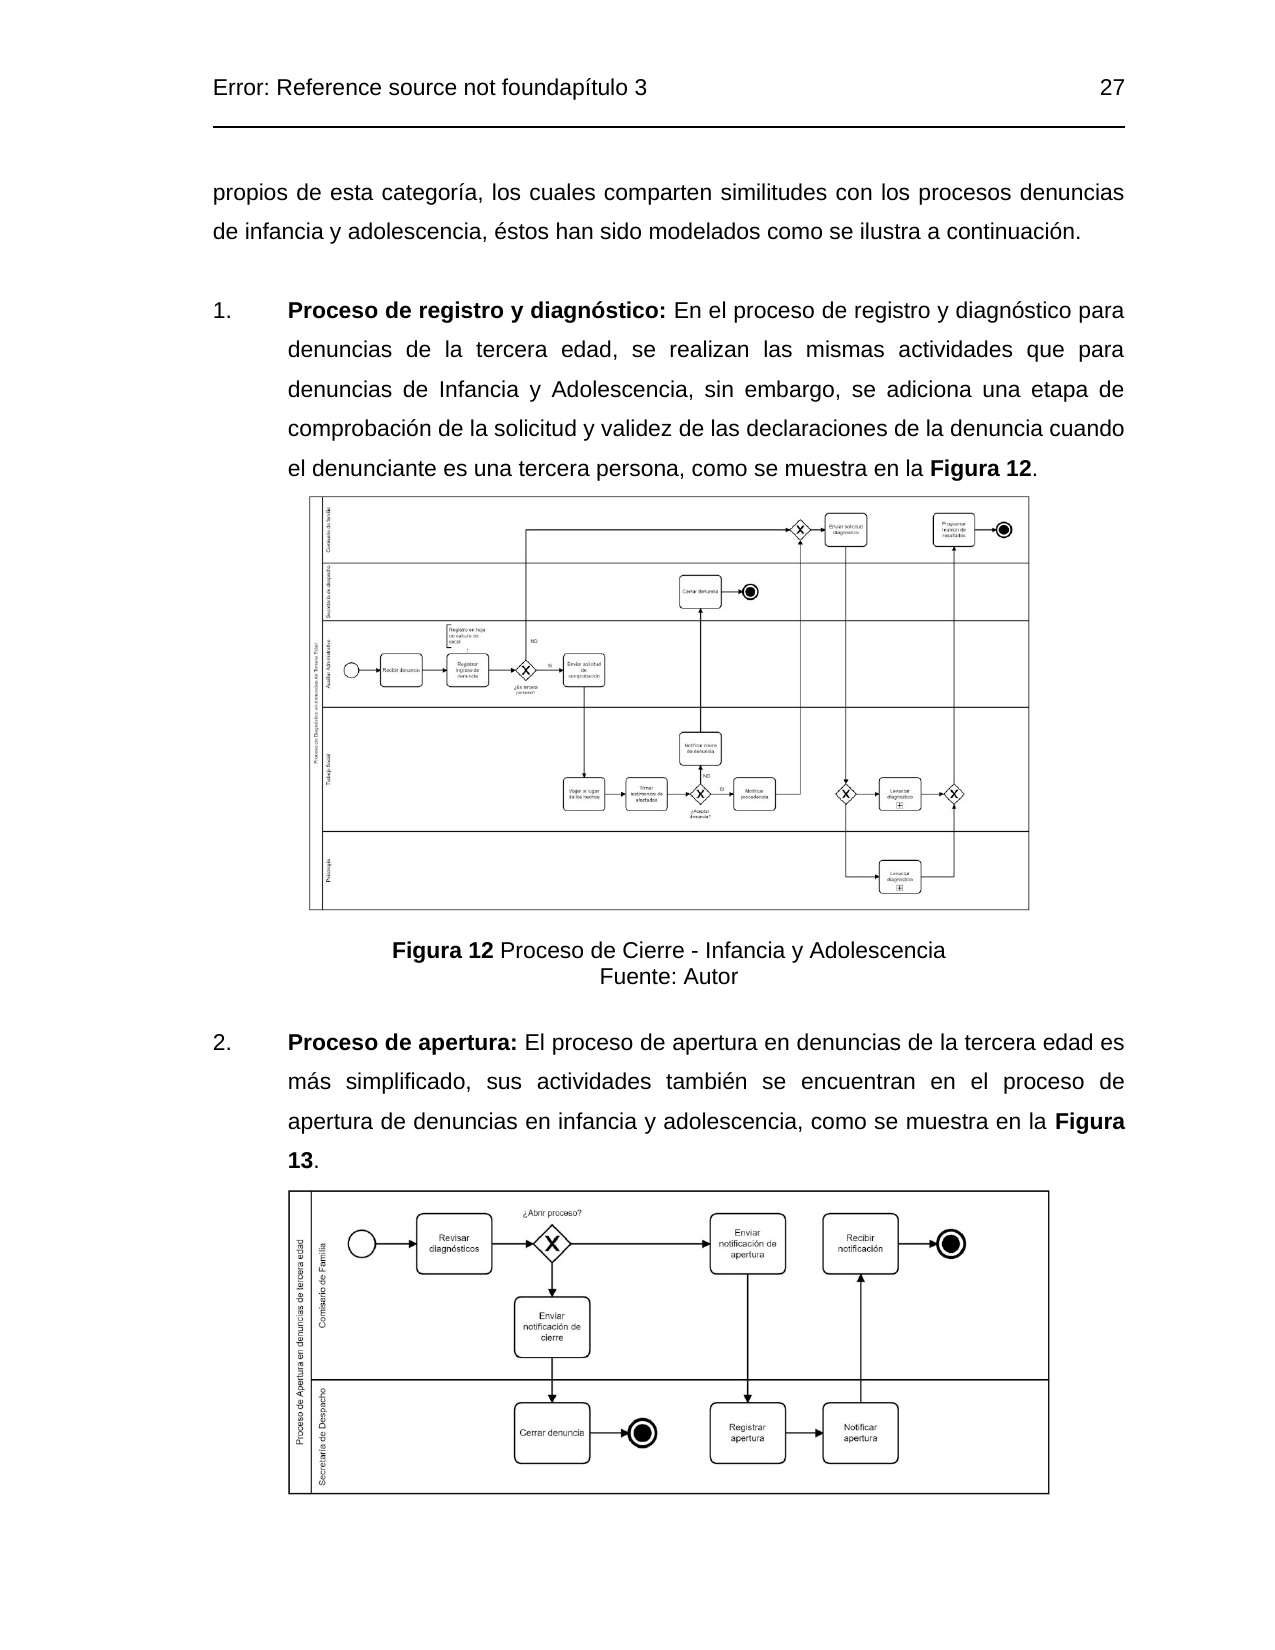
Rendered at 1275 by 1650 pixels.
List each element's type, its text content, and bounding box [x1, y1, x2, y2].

picture [285, 1186, 1053, 1498]
list Proceso de apertura: El proceso de apertura en denuncias de la tercera edad es más simplificado, sus actividades también se encuentran en el proceso de apertura de denuncias en infancia y adolescencia, como se muestra en la Figura 13. [213, 1029, 1125, 1174]
picture [307, 494, 1030, 912]
list Proceso de registro y diagnóstico: En el proceso de registro y diagnóstico para denuncias de la tercera edad, se realizan las mismas actividades que para denuncias de Infancia y Adolescencia, sin embargo, se adiciona una etapa de comprobación de la solicitud y validez de las declaraciones de la denuncia cuando el denunciante es una tercera persona, como se muestra en la Figura 12. [213, 297, 1125, 481]
text Figura 12 Proceso de Cierre - Infancia y Adolescencia [213, 937, 1125, 963]
text Fuente: Autor [213, 963, 1125, 989]
